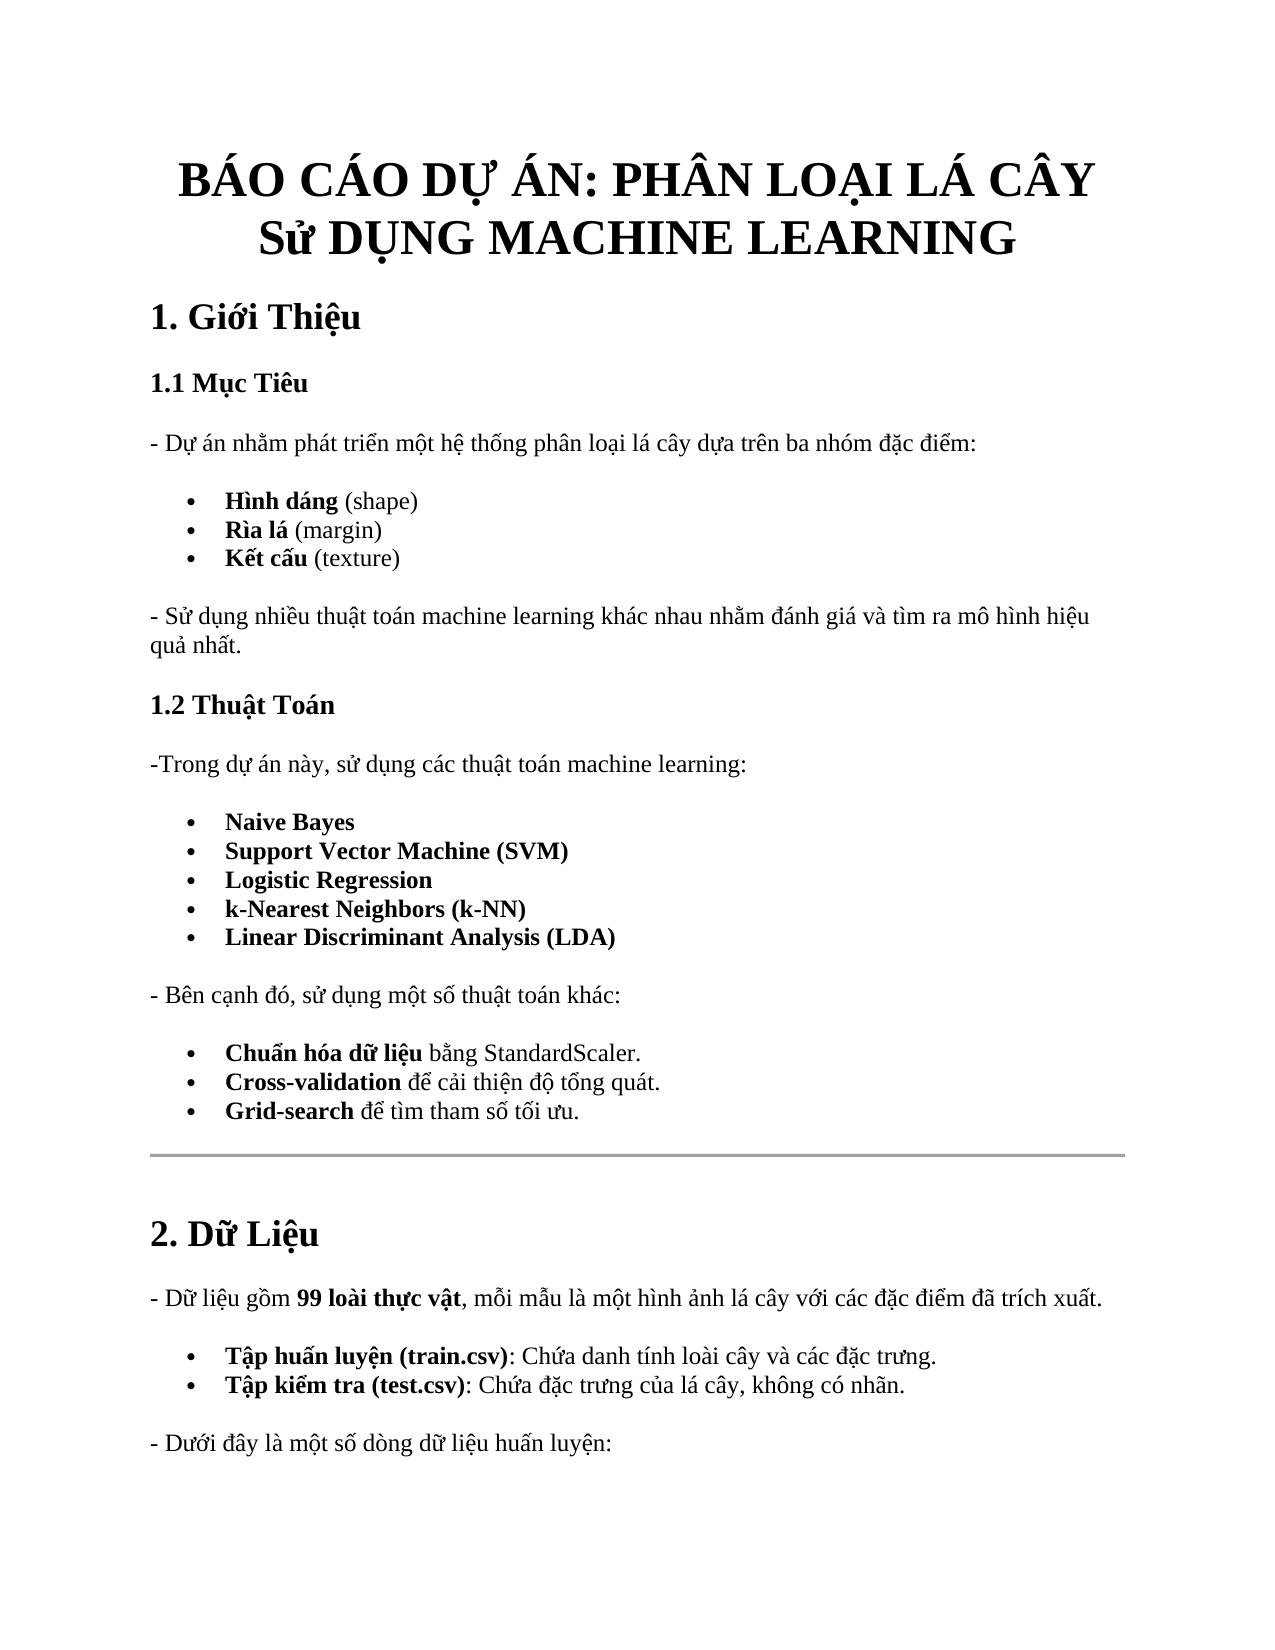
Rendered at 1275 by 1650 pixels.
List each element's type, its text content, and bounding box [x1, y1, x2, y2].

text 1.1 Mục Tiêu [150, 366, 1125, 399]
list Kết cấu (texture) [187, 543, 1125, 572]
text BÁO CÁO DỰ ÁN: PHÂN LOẠI LÁ CÂY Sử DỤNG MACHINE LEARNING [150, 150, 1125, 265]
list Rìa lá (margin) [187, 515, 1125, 543]
text 2. Dữ Liệu [150, 1211, 1125, 1254]
list Support Vector Machine (SVM) [187, 836, 1125, 865]
list Naive Bayes [187, 807, 1125, 836]
list Logistic Regression [187, 865, 1125, 894]
list Cross-validation để cải thiện độ tổng quát. [187, 1067, 1125, 1096]
text 1. Giới Thiệu [150, 294, 1125, 337]
text - Dự án nhằm phát triển một hệ thống phân loại lá cây dựa trên ba nhóm đặc điểm: [150, 428, 1125, 457]
list Grid-search để tìm tham số tối ưu. [187, 1096, 1125, 1124]
list Chuẩn hóa dữ liệu bằng StandardScaler. [187, 1038, 1125, 1067]
text - Dữ liệu gồm 99 loài thực vật, mỗi mẫu là một hình ảnh lá cây với các đặc điểm đã trích xuất. [150, 1283, 1125, 1312]
list Linear Discriminant Analysis (LDA) [187, 922, 1125, 951]
text 1.2 Thuật Toán [150, 688, 1125, 720]
list Tập kiểm tra (test.csv): Chứa đặc trưng của lá cây, không có nhãn. [187, 1370, 1125, 1399]
list Tập huấn luyện (train.csv): Chứa danh tính loài cây và các đặc trưng. [187, 1341, 1125, 1370]
text -Trong dự án này, sử dụng các thuật toán machine learning: [150, 749, 1125, 778]
list Hình dáng (shape) [187, 486, 1125, 515]
text - Sử dụng nhiều thuật toán machine learning khác nhau nhằm đánh giá và tìm ra mô hình hiệu quả nhất. [150, 601, 1125, 659]
text - Dưới đây là một số dòng dữ liệu huấn luyện: [150, 1428, 1125, 1457]
list k-Nearest Neighbors (k-NN) [187, 894, 1125, 922]
text - Bên cạnh đó, sử dụng một số thuật toán khác: [150, 980, 1125, 1009]
